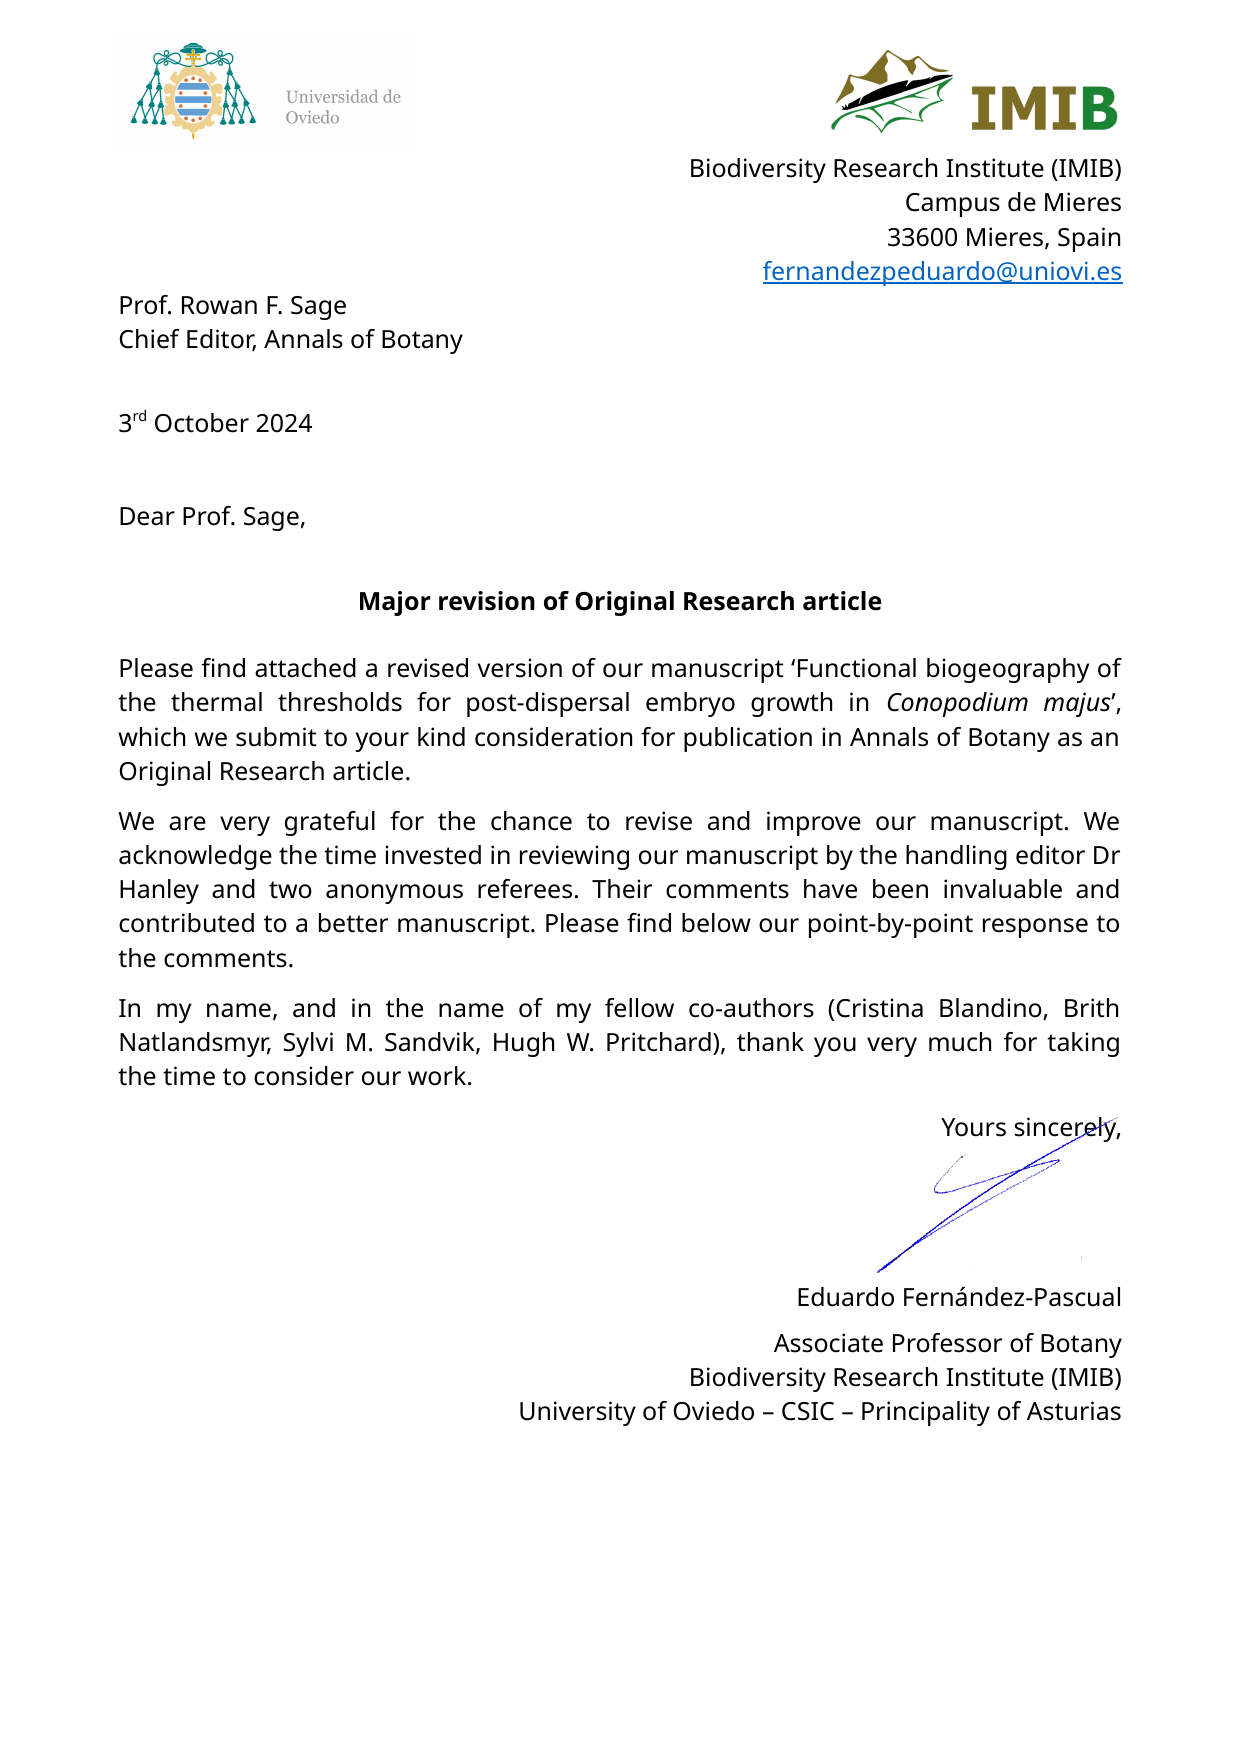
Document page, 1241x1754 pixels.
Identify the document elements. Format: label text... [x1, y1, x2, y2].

text Prof. Rowan F. Sage [118, 287, 1122, 321]
text Chief Editor, Annals of Botany [118, 321, 1122, 355]
text Please find attached a revised version of our manuscript ‘Functional biogeography of the thermal thresholds for post-dispersal embryo growth in Conopodium majus’, which we submit to your kind consideration for publication in Annals of Botany as an Original Research article. [118, 651, 1122, 787]
text Yours sincerely, [118, 1110, 1122, 1144]
text Eduardo Fernández-Pascual [118, 1279, 1122, 1313]
text Biodiversity Research Institute (IMIB) [118, 1360, 1122, 1394]
text In my name, and in the name of my fellow co-authors (Cristina Blandino, Brith Natlandsmyr, Sylvi M. Sandvik, Hugh W. Pritchard), thank you very much for taking the time to consider our work. [118, 991, 1122, 1093]
text University of Oviedo – CSIC – Principality of Asturias [118, 1394, 1122, 1428]
text Campus de Mieres [118, 185, 1122, 219]
text 3rd October 2024 [118, 405, 1122, 439]
text We are very grateful for the chance to revise and improve our manuscript. We acknowledge the time invested in reviewing our manuscript by the handling editor Dr Hanley and two anonymous referees. Their comments have been invaluable and contributed to a better manuscript. Please find below our point-by-point response to the comments. [118, 804, 1122, 974]
picture [118, 33, 413, 148]
text fernandezpeduardo@uniovi.es [118, 253, 1122, 287]
text Dear Prof. Sage, [118, 498, 1122, 533]
text 33600 Mieres, Spain [118, 219, 1122, 253]
picture [873, 1114, 1123, 1277]
text Biodiversity Research Institute (IMIB) [118, 148, 1122, 185]
text Associate Professor of Botany [118, 1326, 1122, 1360]
picture [831, 50, 1123, 134]
text Major revision of Original Research article [118, 583, 1122, 617]
